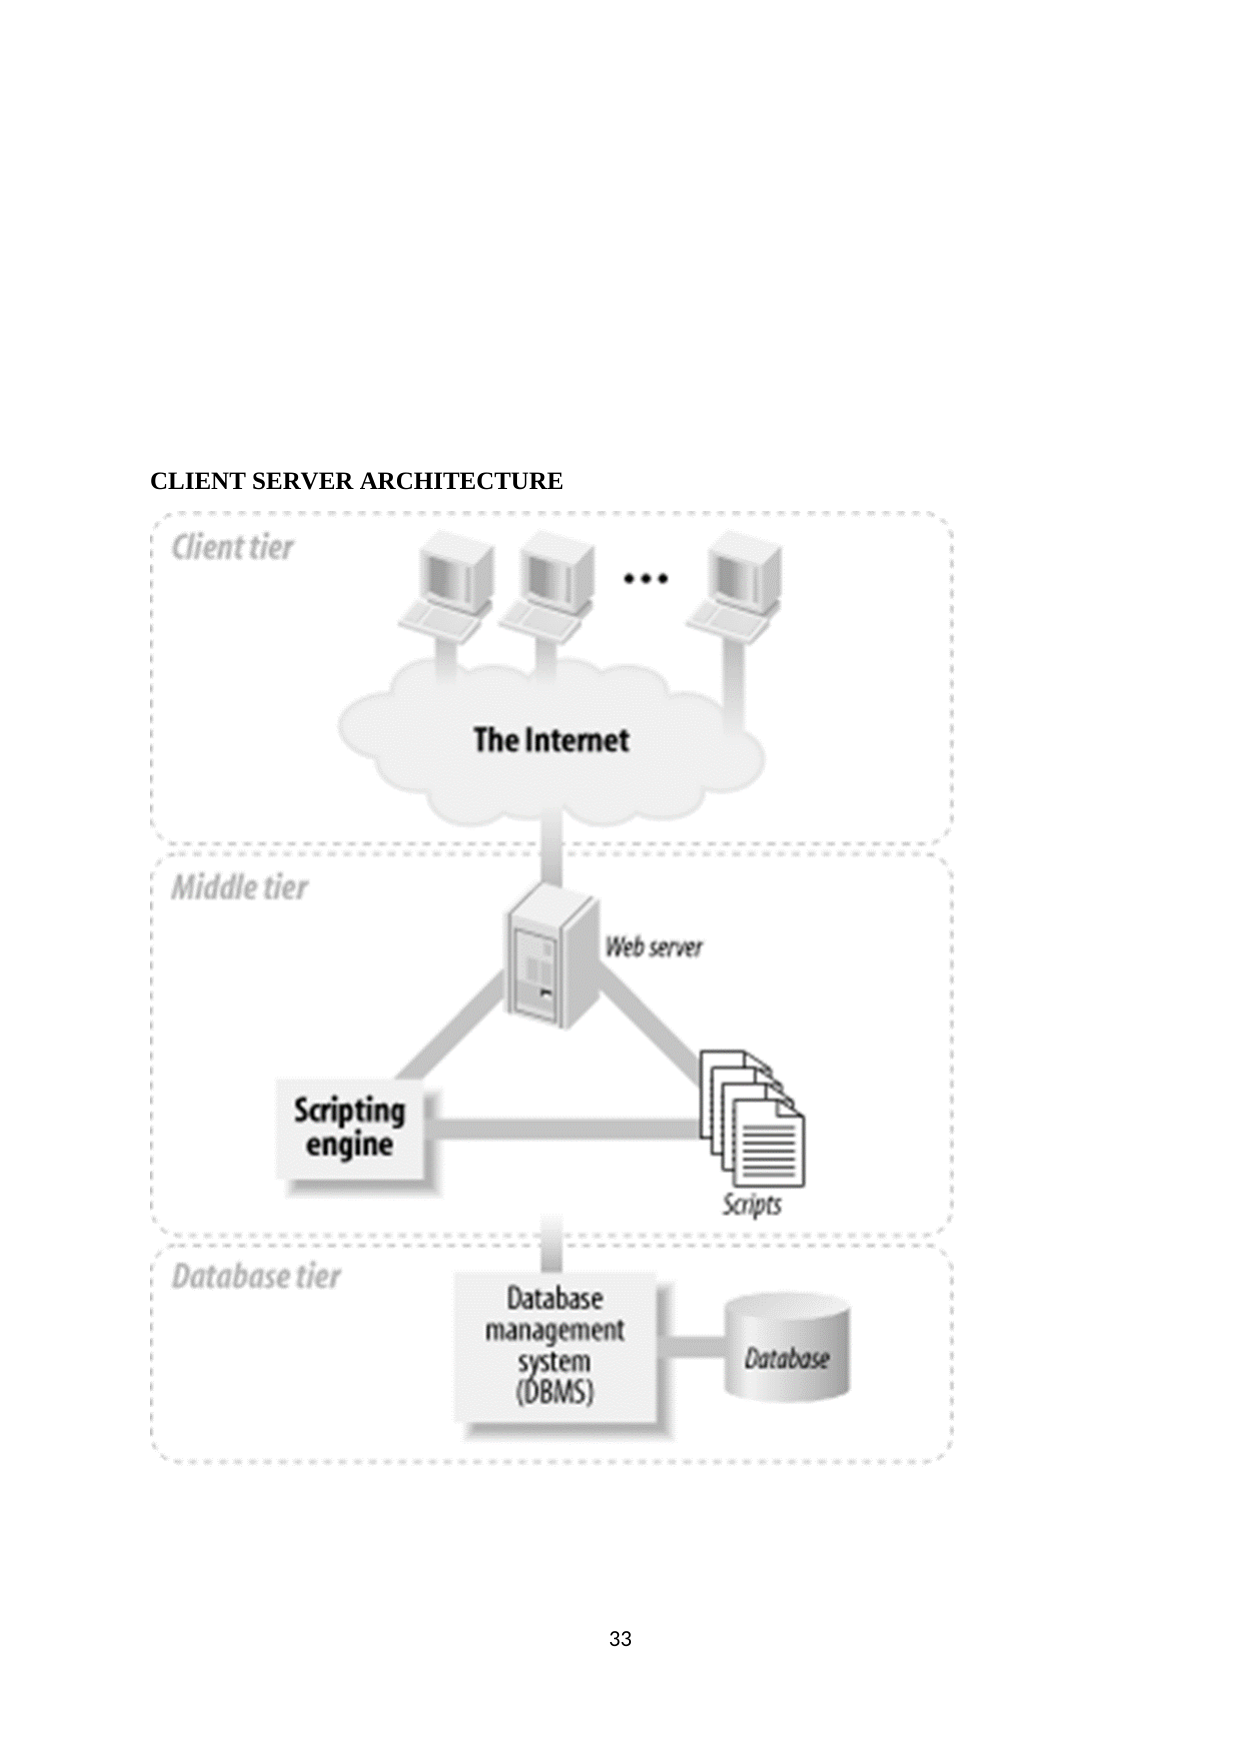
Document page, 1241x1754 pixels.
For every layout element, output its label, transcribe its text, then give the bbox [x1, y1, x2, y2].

text CLIENT SERVER ARCHITECTURE [150, 466, 1090, 495]
picture [150, 511, 955, 1468]
